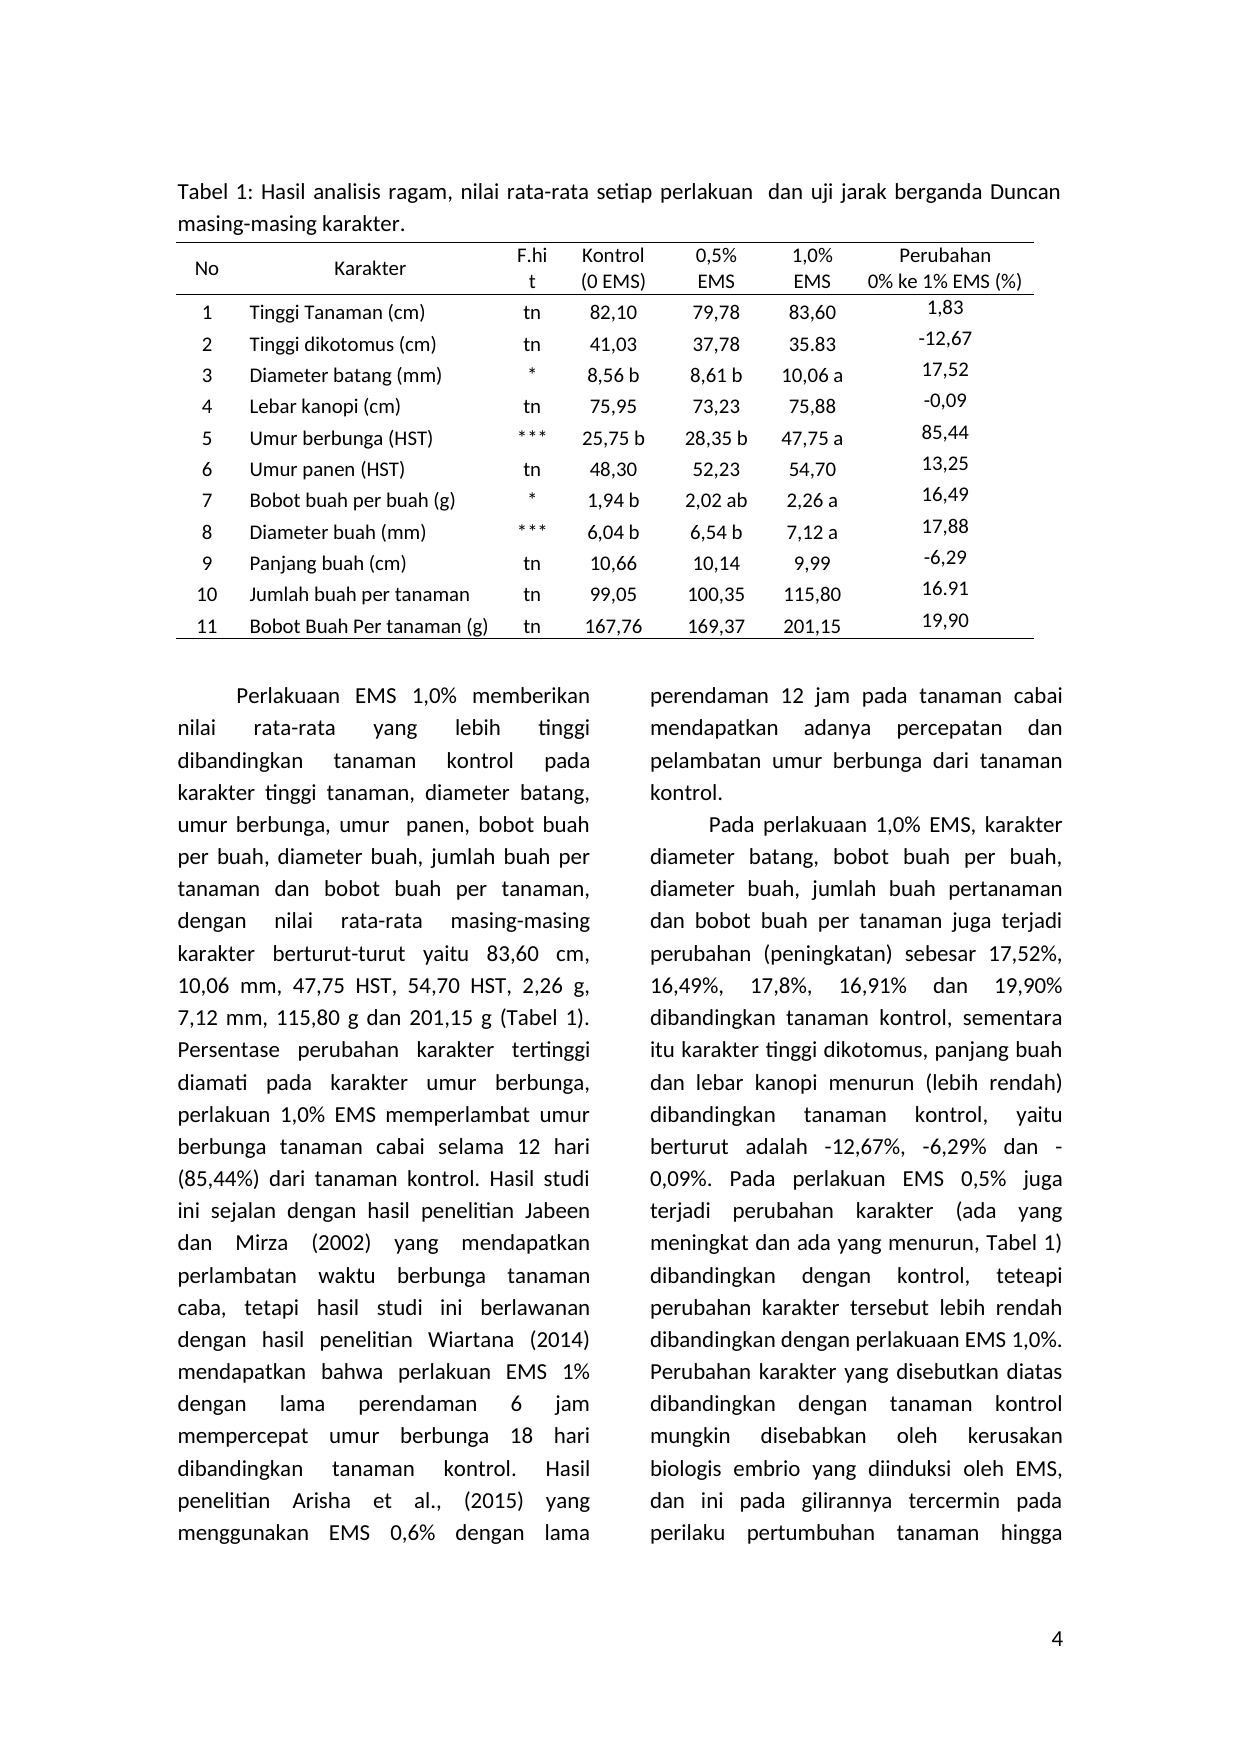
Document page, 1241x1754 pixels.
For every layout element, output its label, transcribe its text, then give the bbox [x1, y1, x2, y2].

table_cell 8 [176, 513, 238, 544]
table_cell 19,90 [856, 607, 1034, 638]
table_cell 75,88 [768, 388, 856, 419]
table_cell * [502, 482, 562, 513]
table_cell * [502, 356, 562, 387]
table_cell 6,54 b [664, 513, 768, 544]
table_cell Bobot Buah Per tanaman (g) [238, 607, 502, 638]
table_cell 9,99 [768, 544, 856, 576]
table_cell 16,49 [856, 482, 1034, 513]
table_cell 8,61 b [664, 356, 768, 387]
table_cell 17,52 [856, 356, 1034, 387]
table_cell 17,88 [856, 513, 1034, 544]
table_cell tn [502, 388, 562, 419]
table_cell 79,78 [664, 295, 768, 325]
table_cell 41,03 [562, 325, 664, 356]
table_cell 48,30 [562, 450, 664, 482]
table_cell 52,23 [664, 450, 768, 482]
table_cell 1,94 b [562, 482, 664, 513]
table_cell 28,35 b [664, 419, 768, 450]
table_cell Tinggi Tanaman (cm) [238, 295, 502, 325]
table_cell 8,56 b [562, 356, 664, 387]
table_cell 82,10 [562, 295, 664, 325]
table_cell tn [502, 325, 562, 356]
table_cell 10,14 [664, 544, 768, 576]
table_cell 73,23 [664, 388, 768, 419]
table_cell tn [502, 576, 562, 607]
table_header Perubahan 0% ke 1% EMS (%) [856, 243, 1034, 293]
table_cell 6 [176, 450, 238, 482]
table_cell Panjang buah (cm) [238, 544, 502, 576]
table_header F.hit [502, 243, 562, 293]
table_cell Tinggi dikotomus (cm) [238, 325, 502, 356]
table_header Kontrol (0 EMS) [562, 243, 664, 293]
table_cell Diameter batang (mm) [238, 356, 502, 387]
table_cell Jumlah buah per tanaman [238, 576, 502, 607]
table_cell 169,37 [664, 607, 768, 638]
table_cell 75,95 [562, 388, 664, 419]
table_cell 25,75 b [562, 419, 664, 450]
table_cell 1,83 [856, 295, 1034, 325]
table_cell 7,12 a [768, 513, 856, 544]
table_cell 9 [176, 544, 238, 576]
text Tabel 1: Hasil analisis ragam, nilai rata-rata setiap perlakuan dan uji jarak berganda Duncan masing-masing karakter. [177, 177, 1063, 237]
table_cell 100,35 [664, 576, 768, 607]
text Perlakuaan EMS 1,0% memberikan nilai rata-rata yang lebih tinggi dibandingkan tanaman kontrol pada karakter tinggi tanaman, diameter batang, umur berbunga, umur panen, bobot buah per buah, diameter buah, jumlah buah per tanaman dan bobot buah per tanaman, dengan nilai rata-rata masing-masing karakter berturut-turut yaitu 83,60 cm, 10,06 mm, 47,75 HST, 54,70 HST, 2,26 g, 7,12 mm, 115,80 g dan 201,15 g (Tabel 1). Persentase perubahan karakter tertinggi diamati pada karakter umur berbunga, perlakuan 1,0% EMS memperlambat umur berbunga tanaman cabai selama 12 hari (85,44%) dari tanaman kontrol. Hasil studi ini sejalan dengan hasil penelitian Jabeen dan Mirza (2002) yang mendapatkan perlambatan waktu berbunga tanaman caba, tetapi hasil studi ini berlawanan dengan hasil penelitian Wiartana (2014) mendapatkan bahwa perlakuan EMS 1% dengan lama perendaman 6 jam mempercepat umur berbunga 18 hari dibandingkan tanaman kontrol. Hasil penelitian Arisha et al., (2015) yang menggunakan EMS 0,6% dengan lama perendaman 12 jam pada tanaman cabai mendapatkan adanya percepatan dan pelambatan umur berbunga dari tanaman kontrol. [177, 681, 591, 1546]
table_header No [176, 243, 238, 293]
table_cell 99,05 [562, 576, 664, 607]
table_cell 10,06 a [768, 356, 856, 387]
table_cell 2 [176, 325, 238, 356]
table_header 1,0% EMS [768, 243, 856, 293]
table_header 0,5% EMS [664, 243, 768, 293]
table_header Karakter [238, 243, 502, 293]
table_cell 6,04 b [562, 513, 664, 544]
table_cell 11 [176, 607, 238, 638]
table_cell 2,26 a [768, 482, 856, 513]
table_cell 7 [176, 482, 238, 513]
table_cell 47,75 a [768, 419, 856, 450]
table_cell -6,29 [856, 544, 1034, 576]
table_cell 2,02 ab [664, 482, 768, 513]
table_cell *** [502, 513, 562, 544]
table_cell 115,80 [768, 576, 856, 607]
table_cell *** [502, 419, 562, 450]
table_cell -12,67 [856, 325, 1034, 356]
table_cell 16.91 [856, 576, 1034, 607]
table_cell 83,60 [768, 295, 856, 325]
table_cell 3 [176, 356, 238, 387]
table_cell 4 [176, 388, 238, 419]
table_cell Lebar kanopi (cm) [238, 388, 502, 419]
table_cell 5 [176, 419, 238, 450]
table_cell tn [502, 544, 562, 576]
table_cell 201,15 [768, 607, 856, 638]
table_cell Bobot buah per buah (g) [238, 482, 502, 513]
table_cell Diameter buah (mm) [238, 513, 502, 544]
table_cell -0,09 [856, 388, 1034, 419]
table_cell 10 [176, 576, 238, 607]
table_cell Umur panen (HST) [238, 450, 502, 482]
table_cell tn [502, 295, 562, 325]
table_cell Umur berbunga (HST) [238, 419, 502, 450]
table_cell 35.83 [768, 325, 856, 356]
table_cell 37,78 [664, 325, 768, 356]
table_cell 85,44 [856, 419, 1034, 450]
table_cell tn [502, 607, 562, 638]
table_cell 1 [176, 295, 238, 325]
table_cell 54,70 [768, 450, 856, 482]
table_cell 10,66 [562, 544, 664, 576]
table_cell tn [502, 450, 562, 482]
table_cell 167,76 [562, 607, 664, 638]
table_cell 13,25 [856, 450, 1034, 482]
